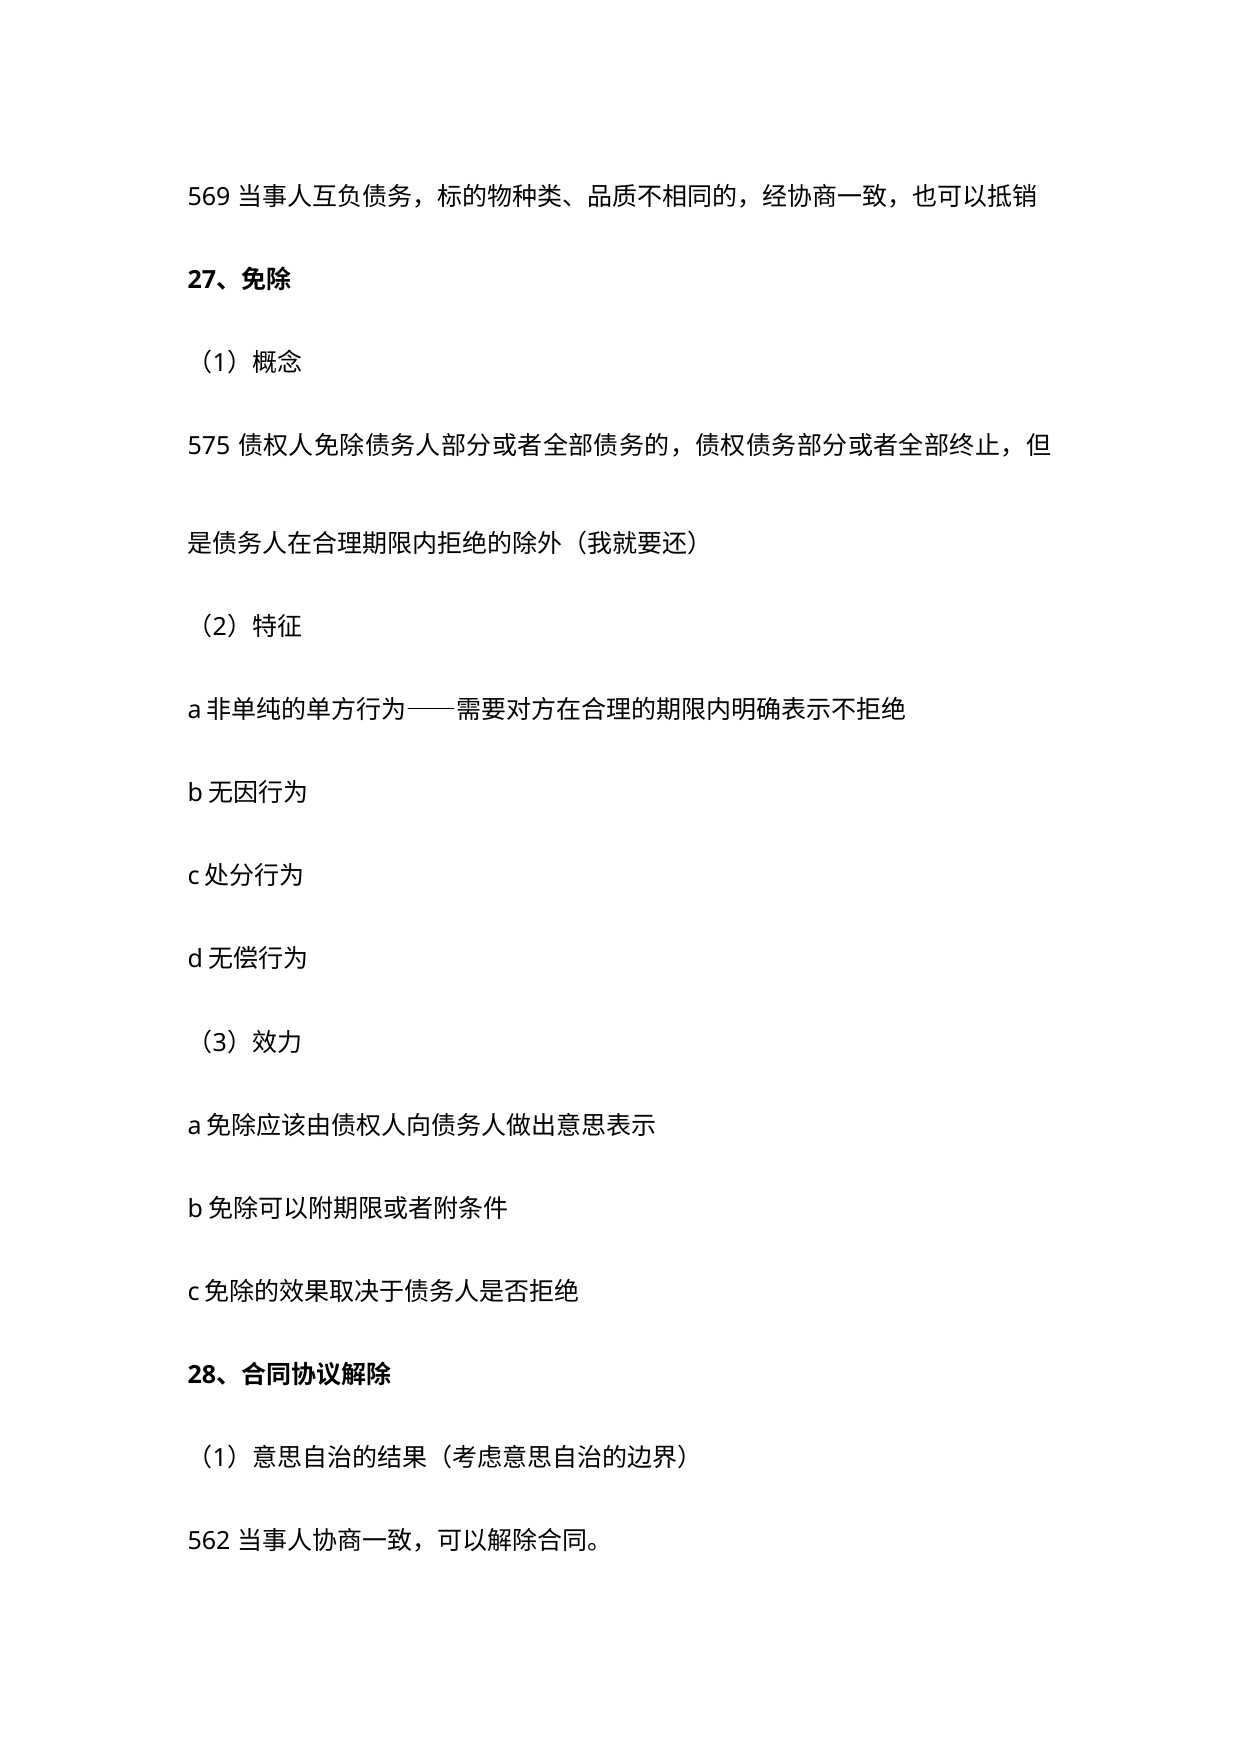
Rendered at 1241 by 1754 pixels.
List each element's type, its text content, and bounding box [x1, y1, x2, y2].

text 569 当事人互负债务，标的物种类、品质不相同的，经协商一致，也可以抵销 [187, 162, 1053, 227]
text （1）意思自治的结果（考虑意思自治的边界） [187, 1423, 1053, 1488]
text （2）特征 [187, 592, 1053, 657]
text a非单纯的单方行为——需要对方在合理的期限内明确表示不拒绝 [187, 675, 1053, 740]
text b无因行为 [187, 758, 1053, 823]
text 575 债权人免除债务人部分或者全部债务的，债权债务部分或者全部终止，但是债务人在合理期限内拒绝的除外（我就要还） [187, 411, 1053, 574]
text b免除可以附期限或者附条件 [187, 1174, 1053, 1239]
text （3）效力 [187, 1008, 1053, 1073]
text c处分行为 [187, 841, 1053, 906]
text 562 当事人协商一致，可以解除合同。 [187, 1506, 1053, 1571]
text d无偿行为 [187, 924, 1053, 989]
text （1）概念 [187, 328, 1053, 393]
text 28、合同协议解除 [187, 1340, 1053, 1405]
text a免除应该由债权人向债务人做出意思表示 [187, 1091, 1053, 1156]
text c免除的效果取决于债务人是否拒绝 [187, 1257, 1053, 1322]
text 27、免除 [187, 245, 1053, 310]
